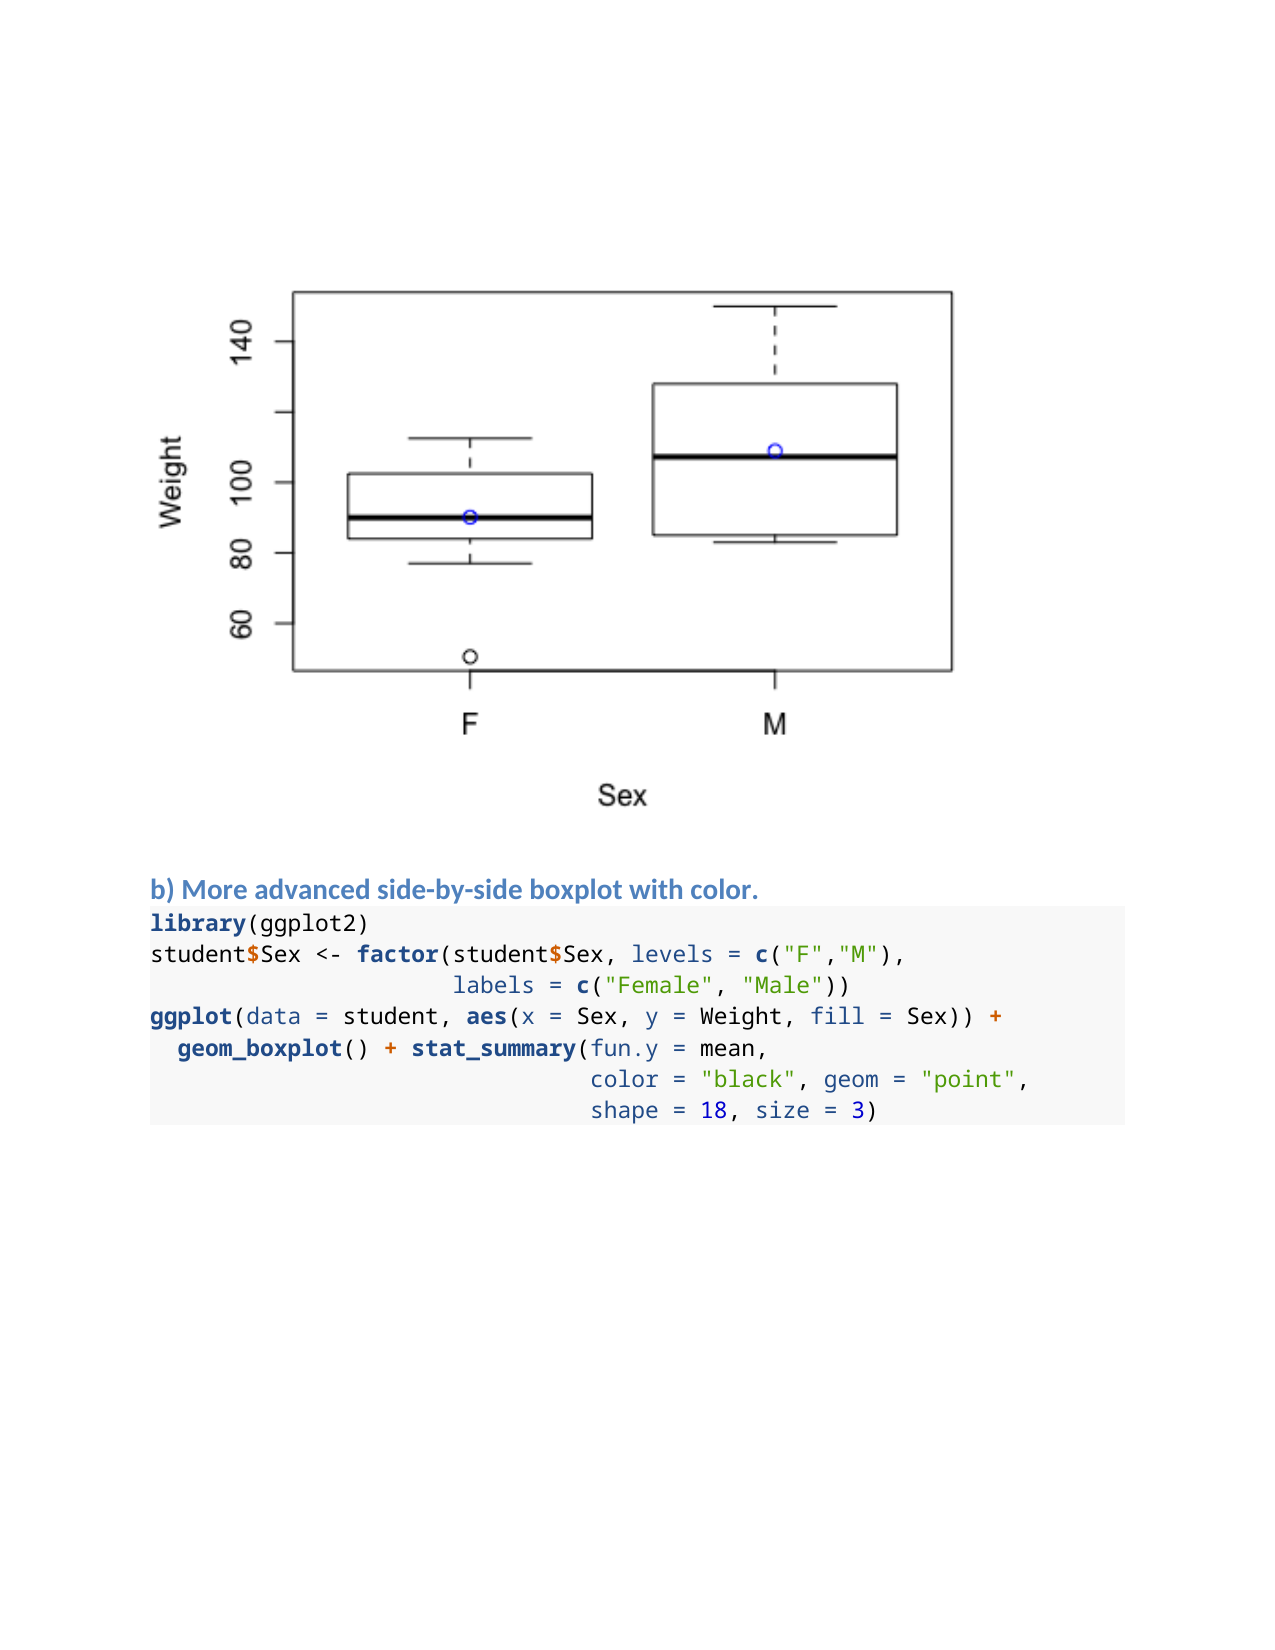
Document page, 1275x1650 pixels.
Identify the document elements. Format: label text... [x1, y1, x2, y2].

text library(ggplot2) student$Sex <- factor(student$Sex, levels = c("F","M"), labels = c("Female", "Male")) ggplot(data = student, aes(x = Sex, y = Weight, fill = Sex)) + geom_boxplot() + stat_summary(fun.y = mean, color = "black", geom = "point", shape = 18, size = 3) [370, 906, 1125, 1125]
subtitle b) More advanced side-by-side boxplot with color. [150, 871, 1125, 906]
picture [150, 150, 1025, 850]
